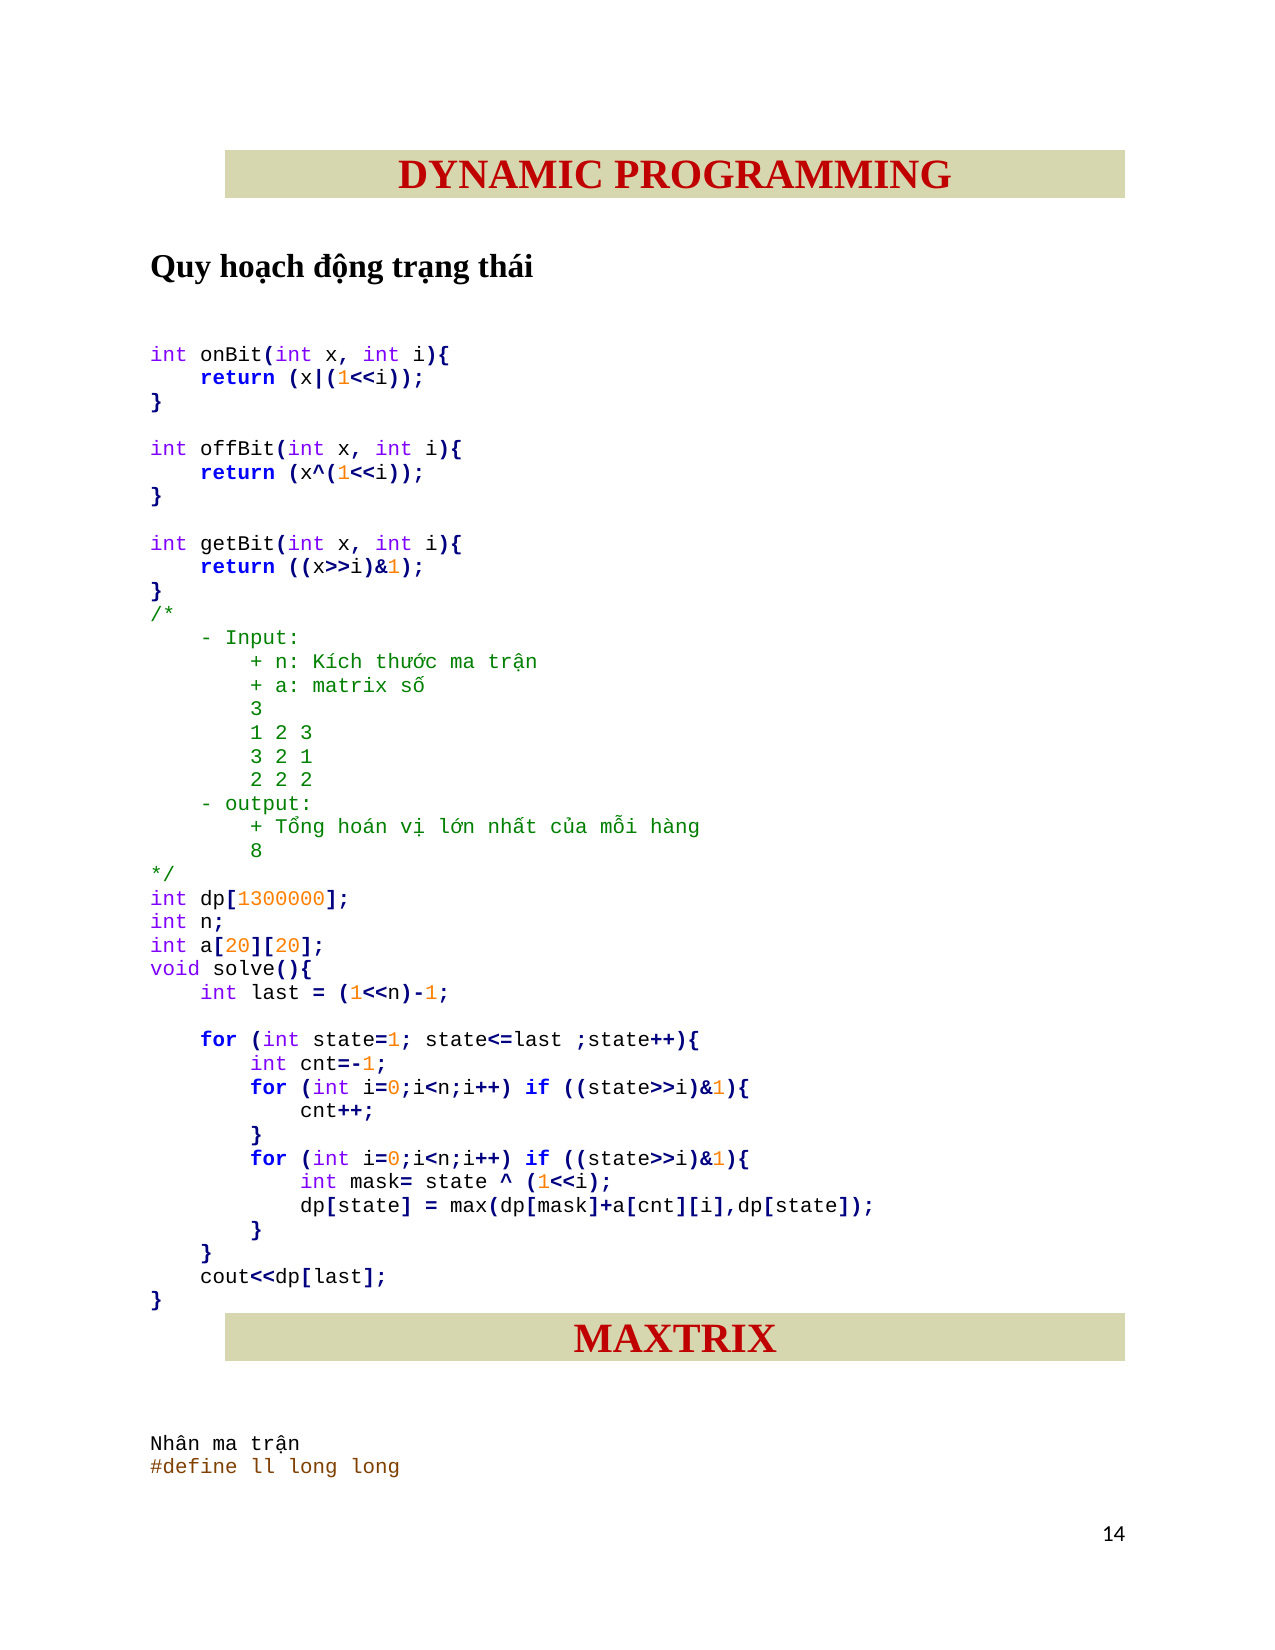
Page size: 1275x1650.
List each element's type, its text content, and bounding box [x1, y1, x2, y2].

text int cnt=-1; [150, 1053, 1125, 1077]
text - Input: [150, 627, 1125, 651]
text } [150, 580, 1125, 604]
text int getBit(int x, int i){ [150, 533, 1125, 556]
text Quy hoạch động trạng thái [150, 246, 1125, 284]
text void solve(){ [150, 958, 1125, 982]
text } [150, 391, 1125, 414]
text int offBit(int x, int i){ [150, 438, 1125, 462]
text int a[20][20]; [150, 935, 1125, 958]
text + a: matrix số [150, 675, 1125, 698]
text for (int i=0;i<n;i++) if ((state>>i)&1){ [150, 1077, 1125, 1100]
text for (int state=1; state<=last ;state++){ [150, 1029, 1125, 1053]
text return ((x>>i)&1); [150, 556, 1125, 580]
text int dp[1300000]; [150, 887, 1125, 911]
text } [150, 1289, 1125, 1313]
text int mask= state ^ (1<<i); [150, 1171, 1125, 1195]
text } [150, 1218, 1125, 1242]
text - output: [150, 793, 1125, 817]
text 3 [150, 698, 1125, 722]
text } [150, 1124, 1125, 1148]
text return (x|(1<<i)); [150, 367, 1125, 391]
text DYNAMIC PROGRAMMING [225, 150, 1125, 198]
text /* [150, 604, 1125, 627]
text MAXTRIX [225, 1313, 1125, 1361]
text #define ll long long [150, 1456, 1125, 1480]
text for (int i=0;i<n;i++) if ((state>>i)&1){ [150, 1148, 1125, 1171]
text return (x^(1<<i)); [150, 462, 1125, 486]
text cout<<dp[last]; [150, 1266, 1125, 1289]
text Nhân ma trận [150, 1433, 1125, 1456]
text } [150, 486, 1125, 509]
text */ [150, 864, 1125, 887]
text + Tổng hoán vị lớn nhất của mỗi hàng [150, 817, 1125, 840]
text 2 2 2 [150, 769, 1125, 793]
text } [150, 1242, 1125, 1266]
text cnt++; [150, 1100, 1125, 1124]
text + n: Kích thước ma trận [150, 651, 1125, 675]
text int n; [150, 911, 1125, 935]
text dp[state] = max(dp[mask]+a[cnt][i],dp[state]); [150, 1195, 1125, 1218]
text 1 2 3 [150, 722, 1125, 746]
text int last = (1<<n)-1; [150, 982, 1125, 1006]
text 3 2 1 [150, 746, 1125, 769]
text 8 [150, 840, 1125, 864]
text int onBit(int x, int i){ [150, 344, 1125, 367]
